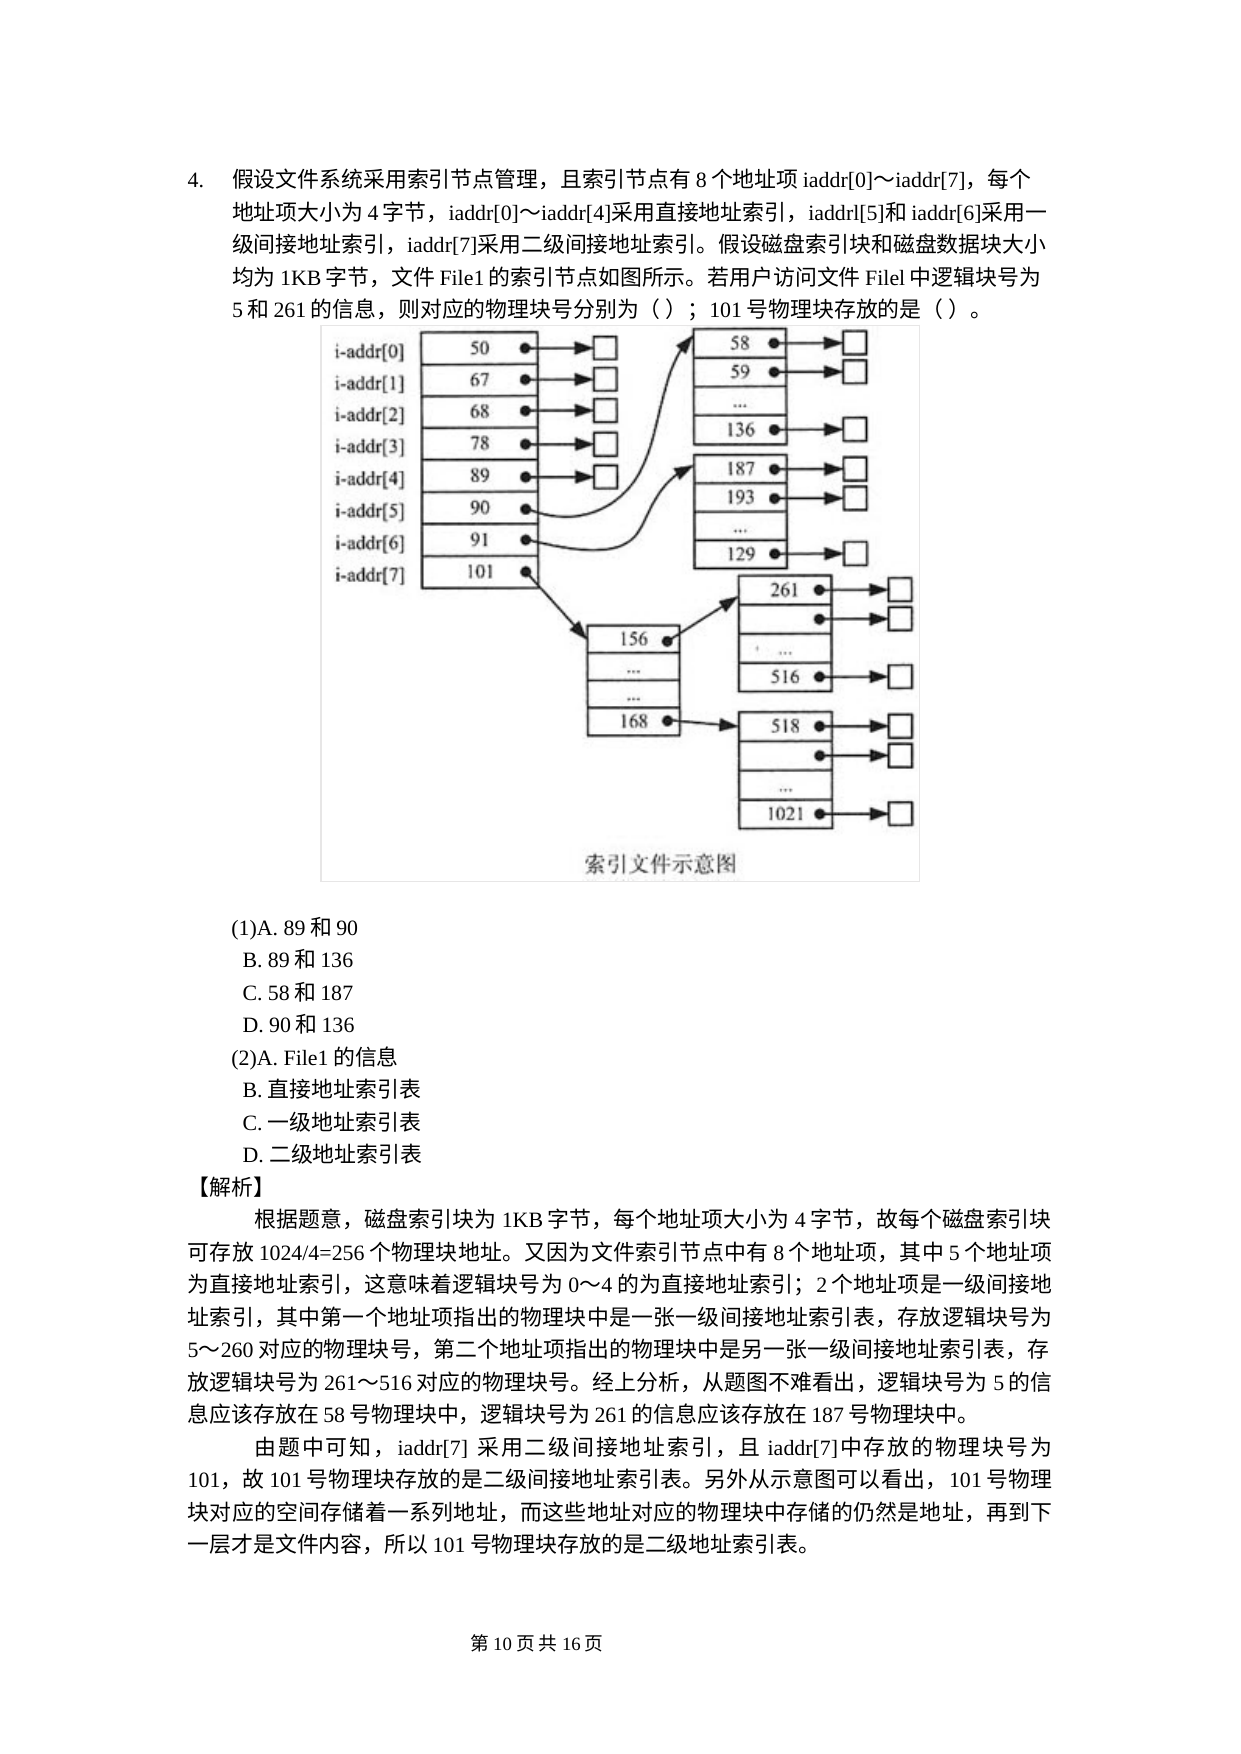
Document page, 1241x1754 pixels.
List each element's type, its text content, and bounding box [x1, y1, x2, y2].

list (1)A. 89和90 B. 89和136 C. 58和187 D. 90和136 (2)A. File1的信息 B. 直接地址索引表 C. 一级地址索引表 D. 二级地址索引表 [187, 909, 1053, 1169]
text 【解析】 [187, 1169, 1053, 1202]
text 由题中可知，iaddr[7] 采用二级间接地址索引，且iaddr[7]中存放的物理块号为101，故101号物理块存放的是二级间接地址索引表。另外从示意图可以看出，101号物理块对应的空间存储着一系列地址，而这些地址对应的物理块中存储的仍然是地址，再到下一层才是文件内容，所以101号物理块存放的是二级地址索引表。 [187, 1429, 1053, 1559]
list 假设文件系统采用索引节点管理，且索引节点有8个地址项iaddr[0]～iaddr[7]，每个地址项大小为4字节，iaddr[0]～iaddr[4]采用直接地址索引，iaddrl[5]和iaddr[6]采用一级间接地址索引，iaddr[7]采用二级间接地址索引。假设磁盘索引块和磁盘数据块大小均为1KB字节，文件File1的索引节点如图所示。若用户访问文件Filel中逻辑块号为5和261的信息，则对应的物理块号分别为（ ）；101号物理块存放的是（ ）。 [187, 162, 1053, 324]
picture [322, 326, 919, 881]
text 根据题意，磁盘索引块为1KB字节，每个地址项大小为4字节，故每个磁盘索引块可存放1024/4=256个物理块地址。又因为文件索引节点中有8个地址项，其中5个地址项为直接地址索引，这意味着逻辑块号为0～4的为直接地址索引；2个地址项是一级间接地址索引，其中第一个地址项指出的物理块中是一张一级间接地址索引表，存放逻辑块号为5～260对应的物理块号，第二个地址项指出的物理块中是另一张一级间接地址索引表，存放逻辑块号为261～516对应的物理块号。经上分析，从题图不难看出，逻辑块号为5的信息应该存放在58号物理块中，逻辑块号为261的信息应该存放在187号物理块中。 [187, 1202, 1053, 1429]
